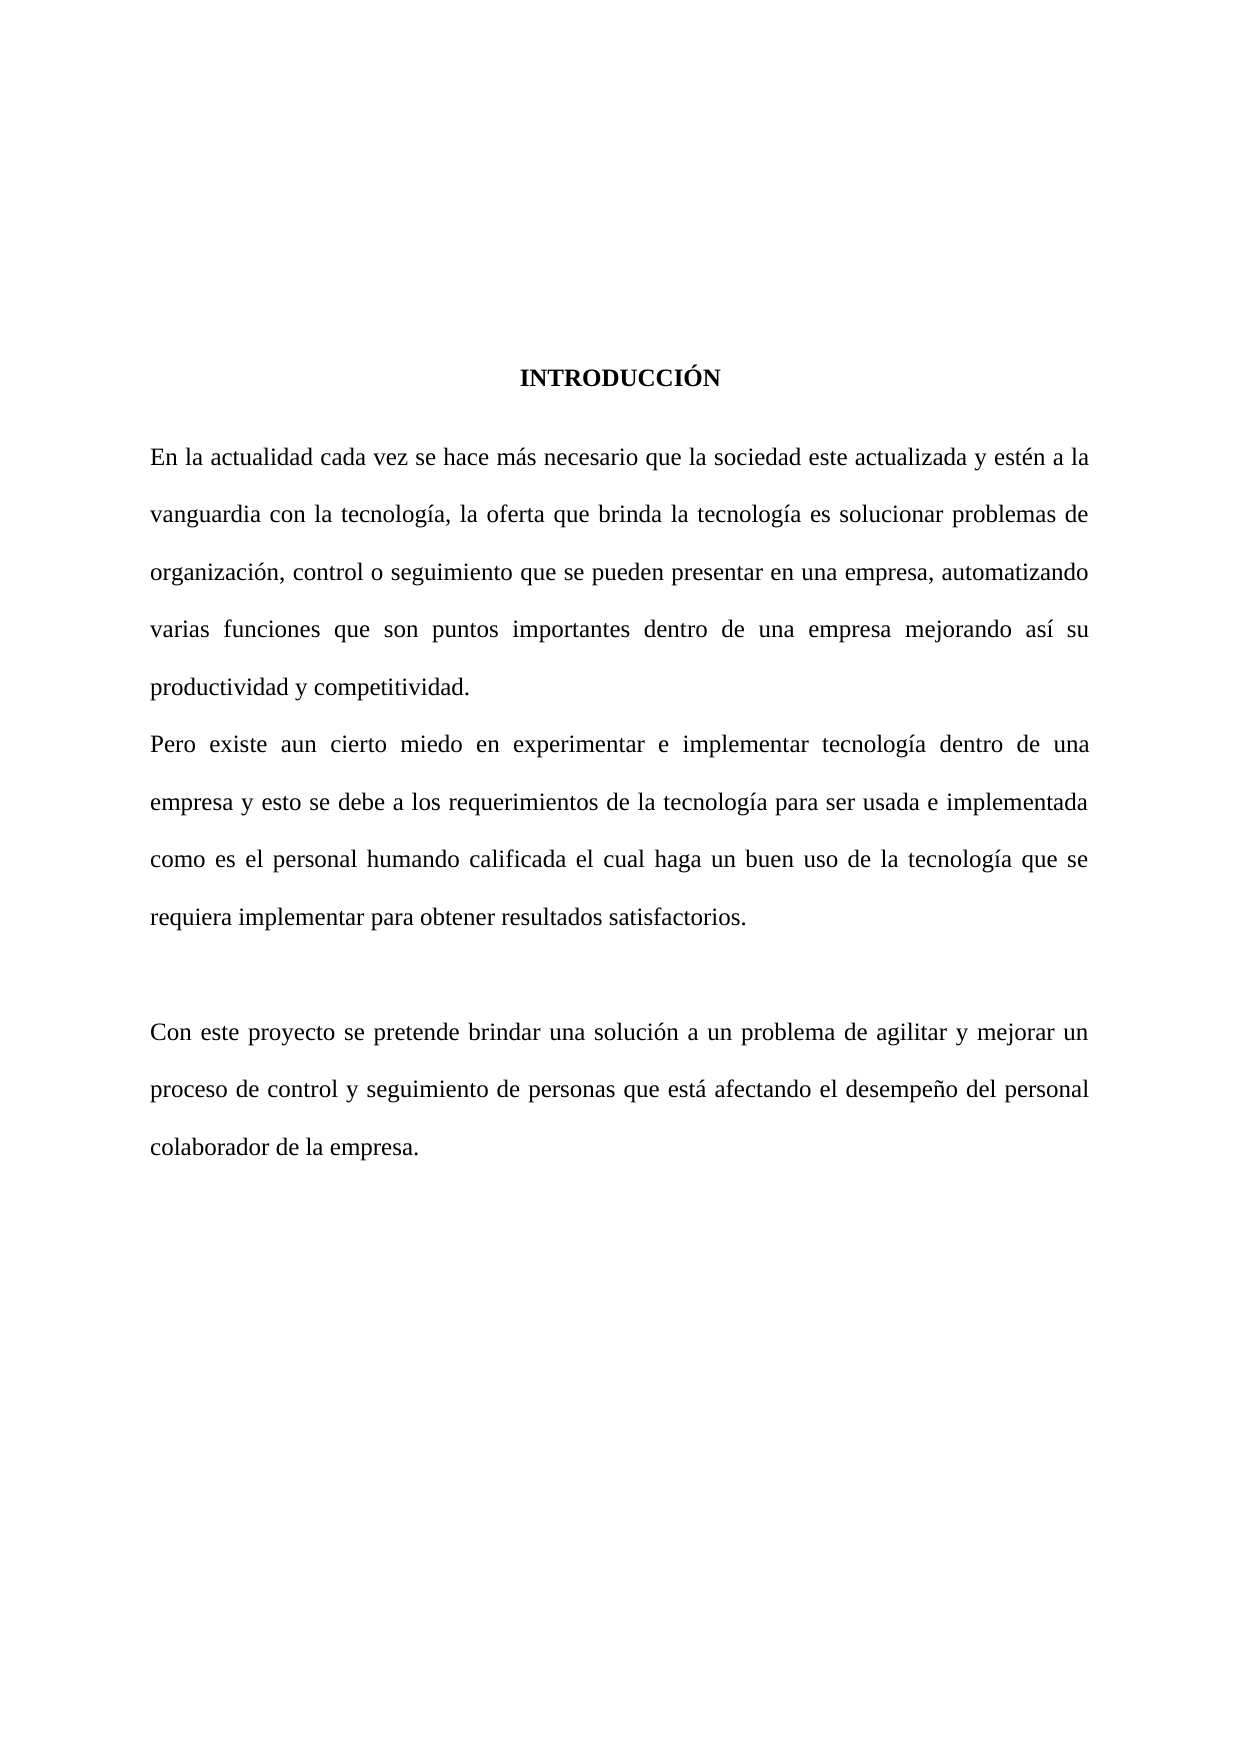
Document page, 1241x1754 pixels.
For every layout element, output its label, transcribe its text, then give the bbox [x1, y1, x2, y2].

text En la actualidad cada vez se hace más necesario que la sociedad este actualizada y estén a la vanguardia con la tecnología, la oferta que brinda la tecnología es solucionar problemas de organización, control o seguimiento que se pueden presentar en una empresa, automatizando varias funciones que son puntos importantes dentro de una empresa mejorando así su productividad y competitividad. [150, 442, 1090, 701]
text Con este proyecto se pretende brindar una solución a un problema de agilitar y mejorar un proceso de control y seguimiento de personas que está afectando el desempeño del personal colaborador de la empresa. [150, 1017, 1090, 1161]
text Pero existe aun cierto miedo en experimentar e implementar tecnología dentro de una empresa y esto se debe a los requerimientos de la tecnología para ser usada e implementada como es el personal humando calificada el cual haga un buen uso de la tecnología que se requiera implementar para obtener resultados satisfactorios. [150, 729, 1090, 931]
subtitle INTRODUCCIÓN [150, 363, 1090, 392]
